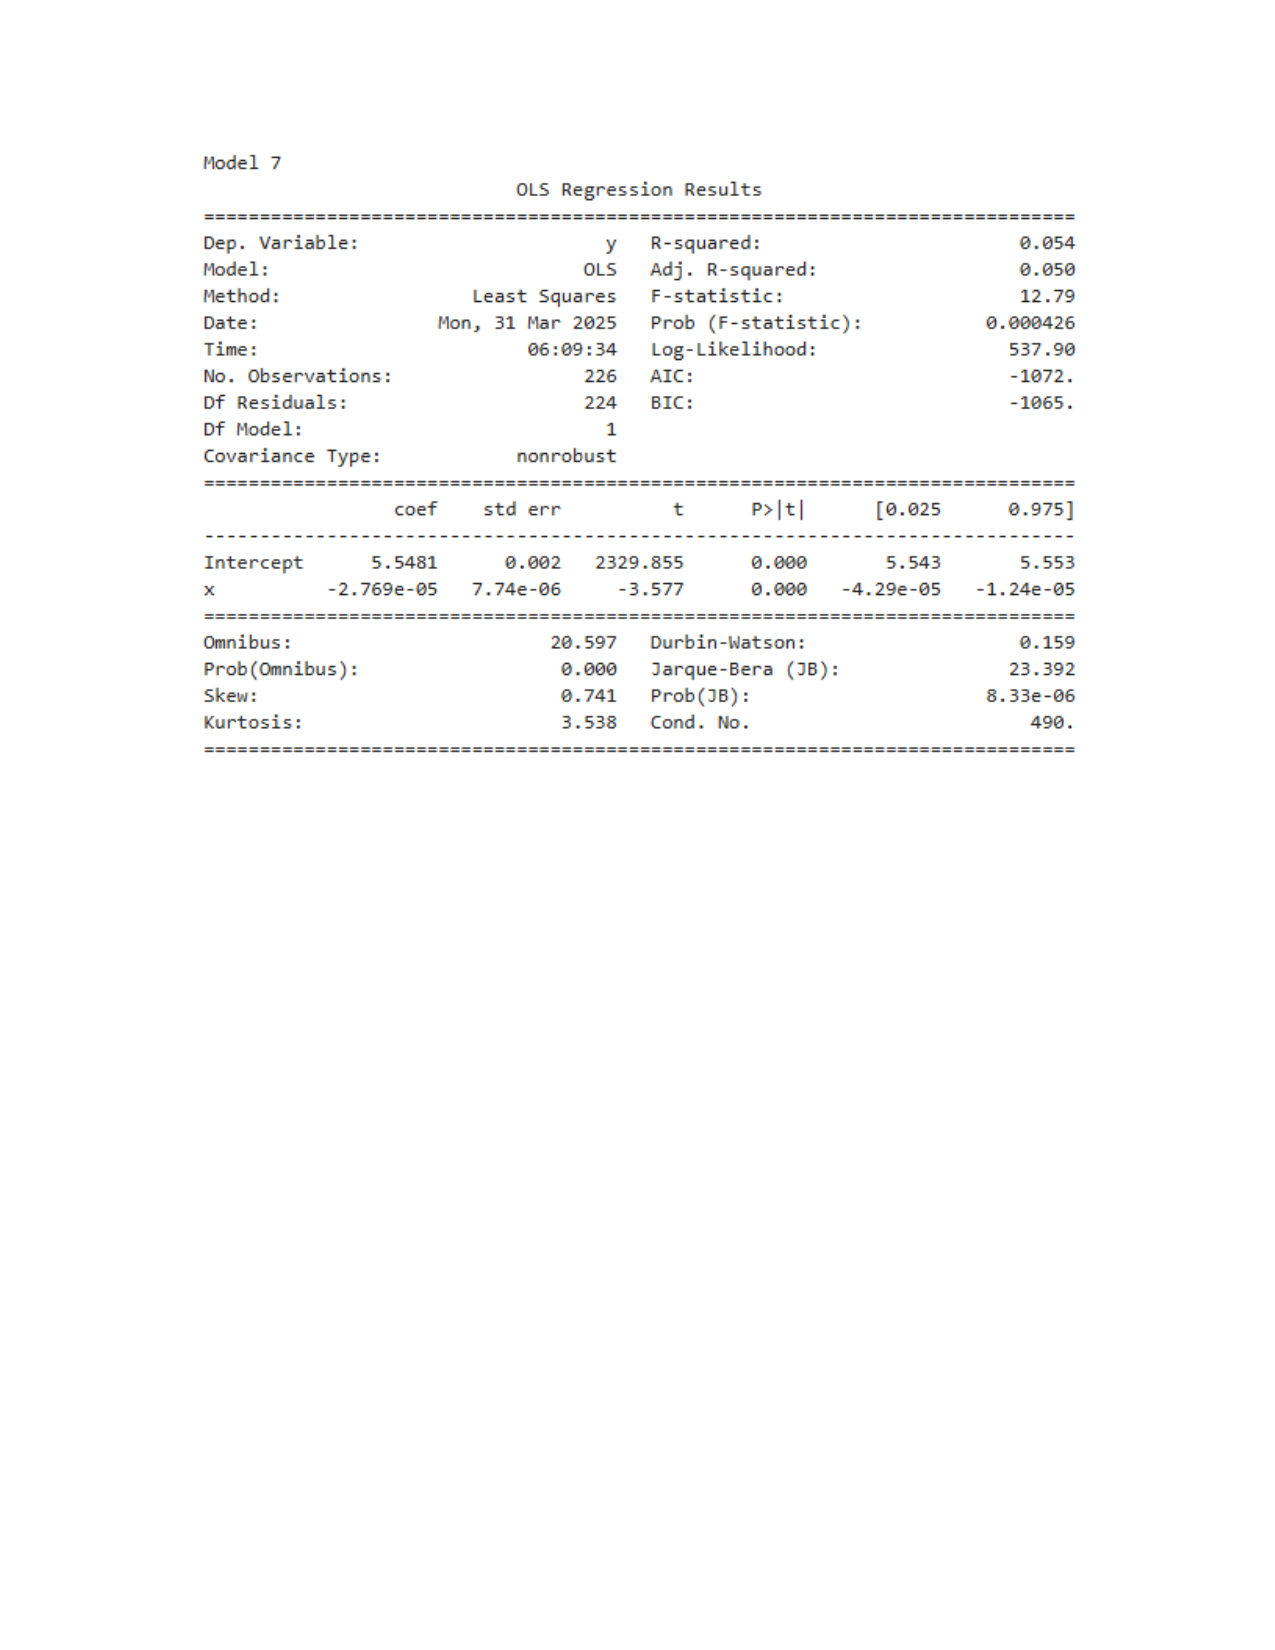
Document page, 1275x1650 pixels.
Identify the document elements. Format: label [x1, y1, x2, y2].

picture [194, 150, 1081, 757]
